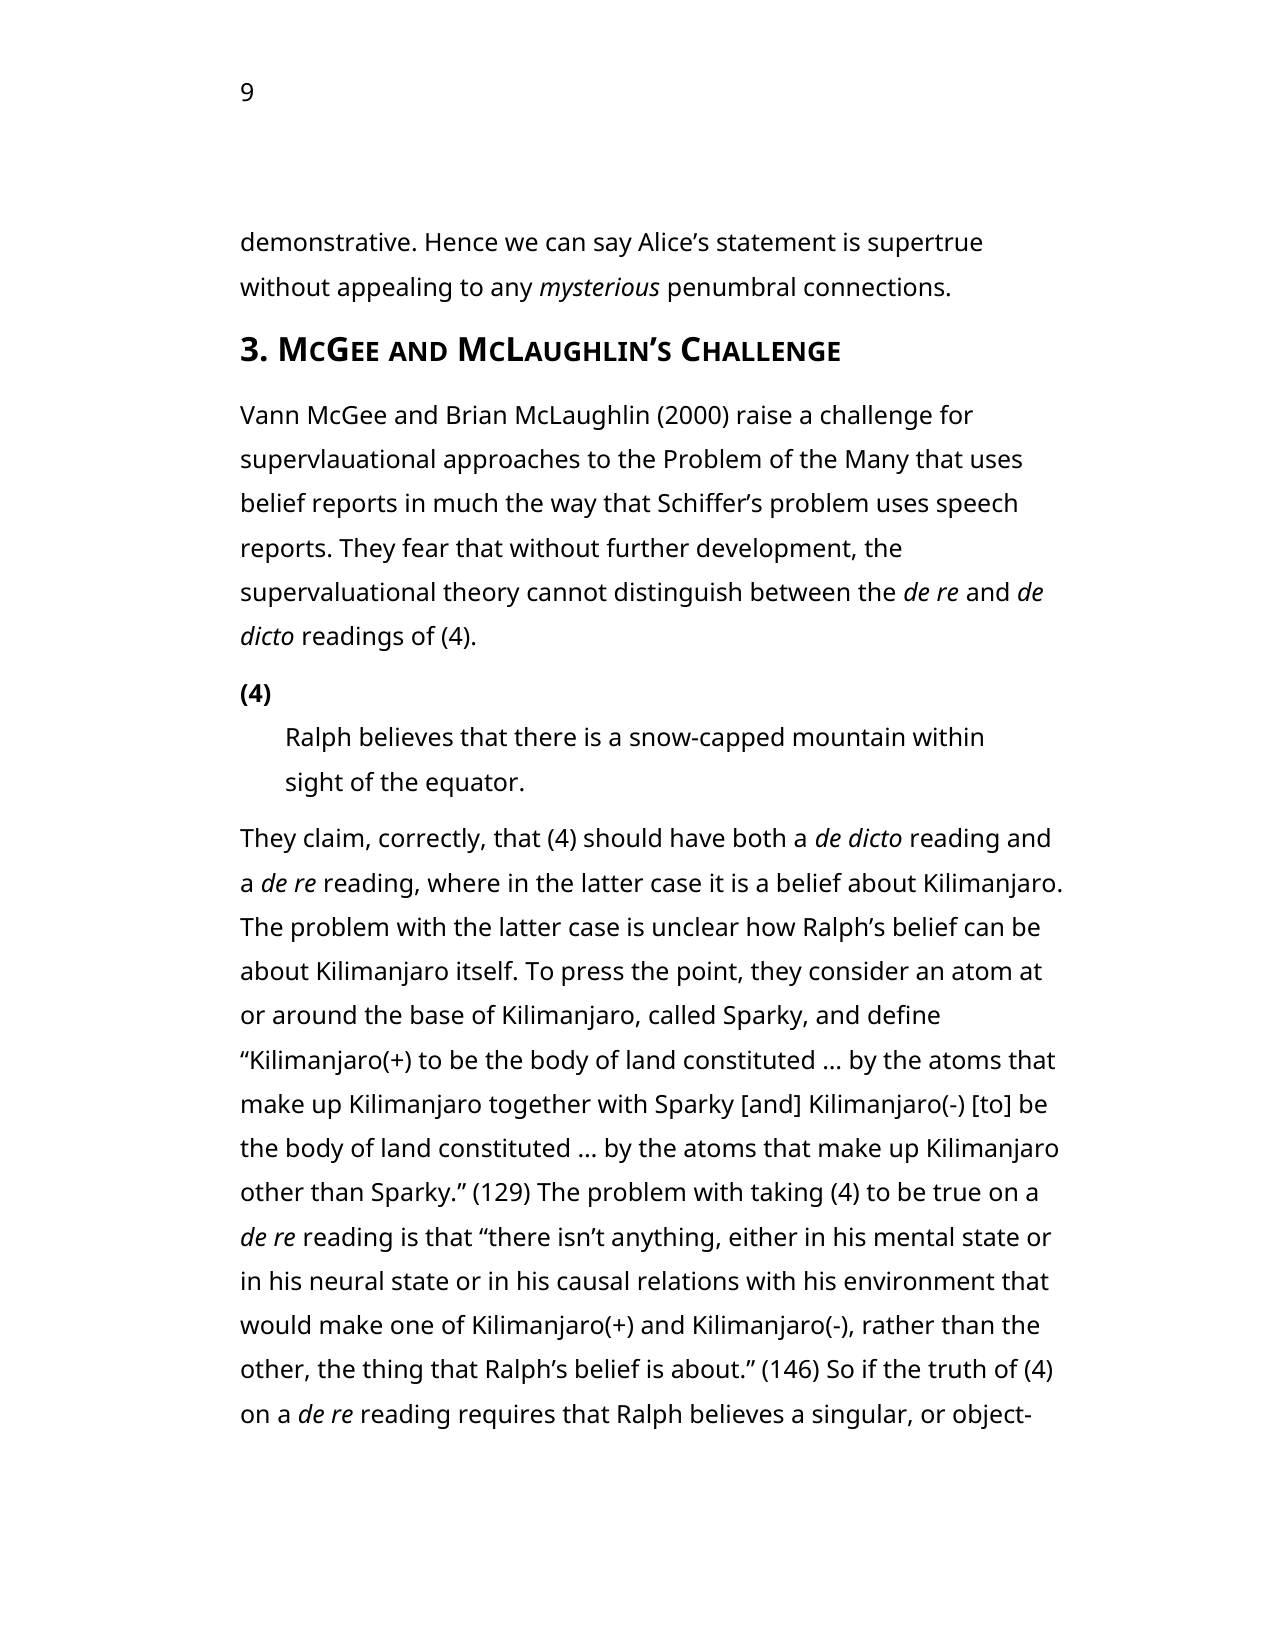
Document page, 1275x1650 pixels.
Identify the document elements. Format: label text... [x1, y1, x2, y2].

text Vann McGee and Brian McLaughlin (2000) raise a challenge for supervlauational approaches to the Problem of the Many that uses belief reports in much the way that Schiffer’s problem uses speech reports. They fear that without further development, the supervaluational theory cannot distinguish between the de re and de dicto readings of (4). [240, 397, 1065, 653]
text Ralph believes that there is a snow-capped mountain within sight of the equator. [285, 720, 1020, 798]
text (4) [240, 676, 1065, 710]
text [240, 225, 1065, 303]
subtitle 3. McGee and McLaughlin’s Challenge [240, 326, 1065, 371]
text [240, 821, 1065, 1431]
